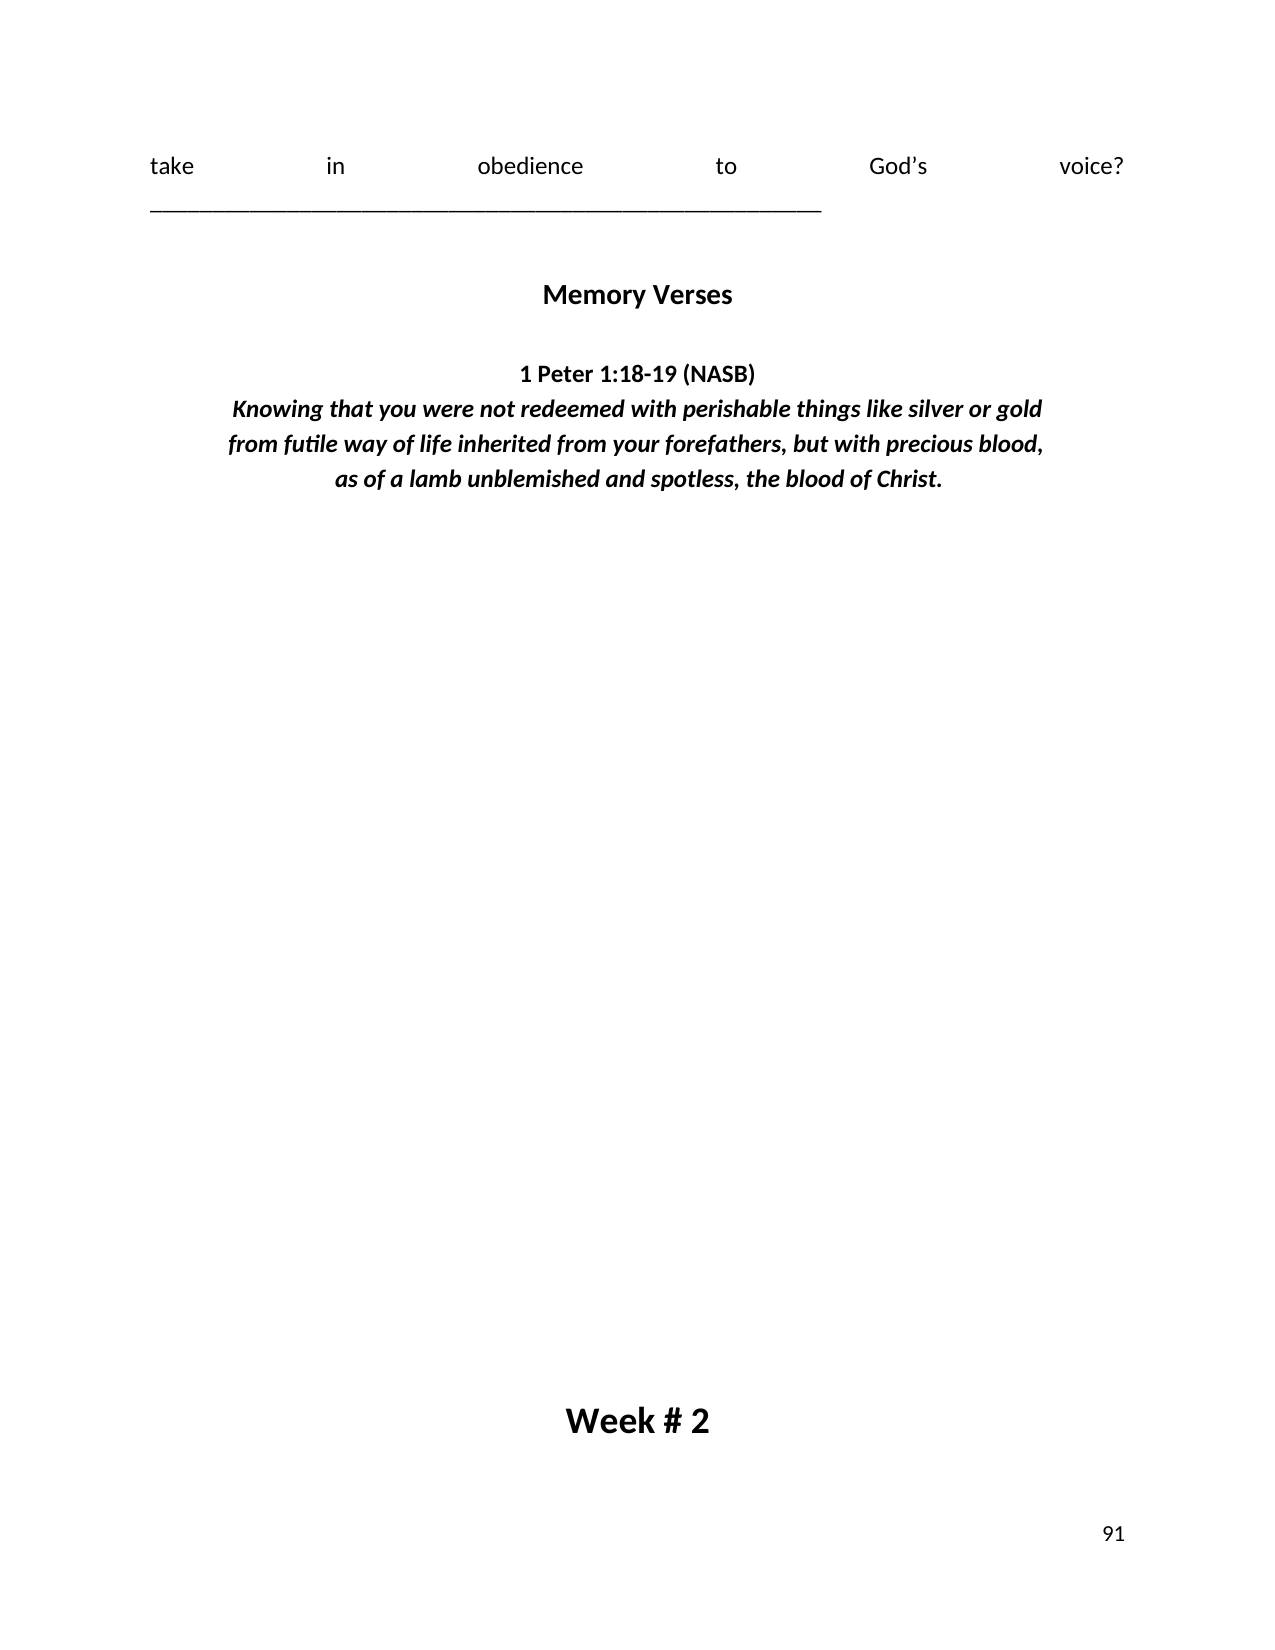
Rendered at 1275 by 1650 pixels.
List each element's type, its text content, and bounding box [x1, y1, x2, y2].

list Memory Verses [150, 276, 1125, 311]
list 1 Peter 1:18-19 (NASB) [150, 358, 1125, 388]
list Knowing that you were not redeemed with perishable things like silver or gold [150, 393, 1125, 423]
list from futile way of life inherited from your forefathers, but with precious blood, [150, 428, 1125, 458]
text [150, 150, 1125, 216]
text Week # 2 [150, 1397, 1125, 1443]
list as of a lamb unblemished and spotless, the blood of Christ. [150, 463, 1125, 493]
